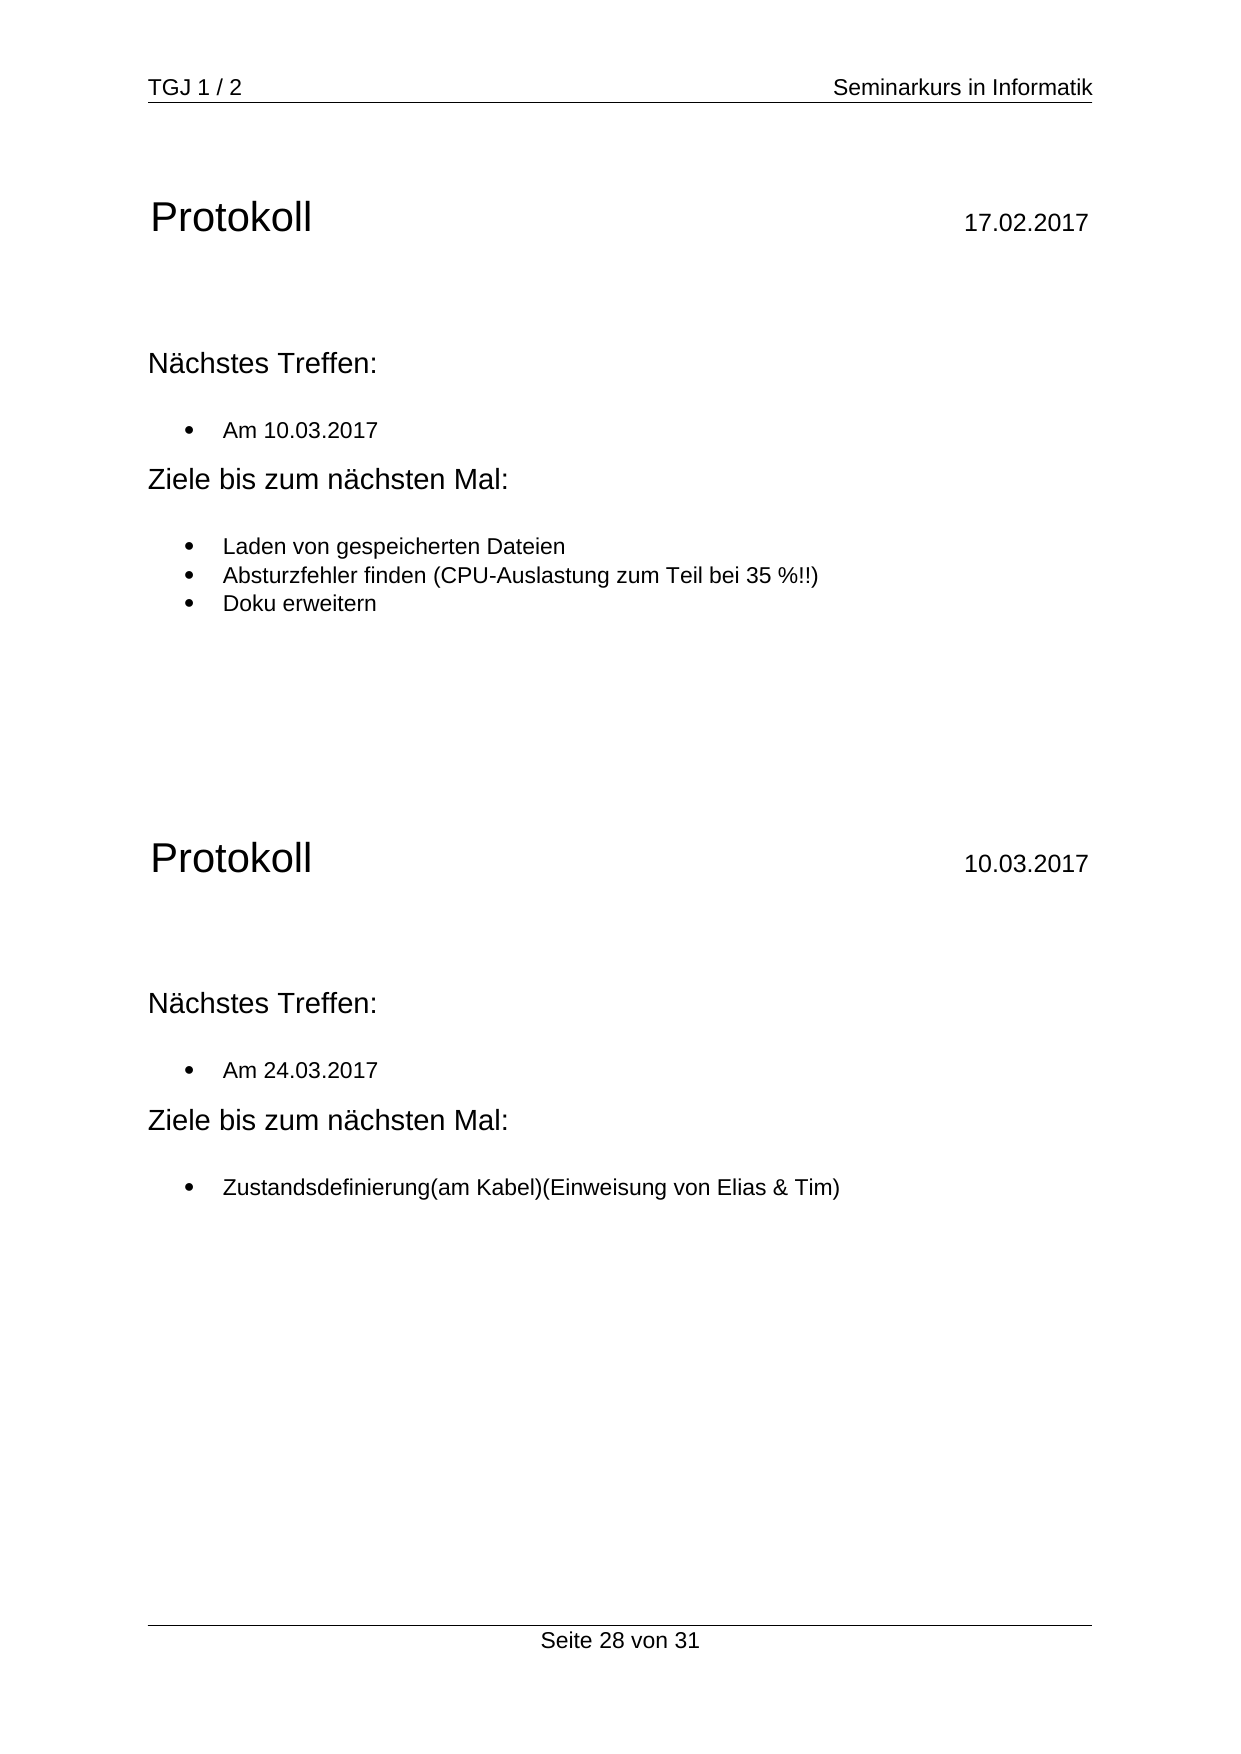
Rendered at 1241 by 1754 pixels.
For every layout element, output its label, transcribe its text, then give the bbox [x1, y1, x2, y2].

list Am 10.03.2017 [185, 417, 1092, 443]
text Nächstes Treffen: [148, 346, 1092, 379]
text Nächstes Treffen: [148, 986, 1092, 1020]
list Zustandsdefinierung(am Kabel)(Einweisung von Elias & Tim) [185, 1174, 1092, 1200]
text Ziele bis zum nächsten Mal: [148, 1103, 1092, 1136]
text Protokoll 17.02.2017 [148, 193, 1092, 241]
list Laden von gespeicherten Dateien [185, 533, 1092, 559]
list Absturzfehler finden (CPU-Auslastung zum Teil bei 35 %!!) [185, 562, 1092, 588]
text Protokoll 10.03.2017 [148, 833, 1092, 881]
list Am 24.03.2017 [185, 1057, 1092, 1084]
list Doku erweitern [185, 590, 1092, 616]
text Ziele bis zum nächsten Mal: [148, 462, 1092, 496]
